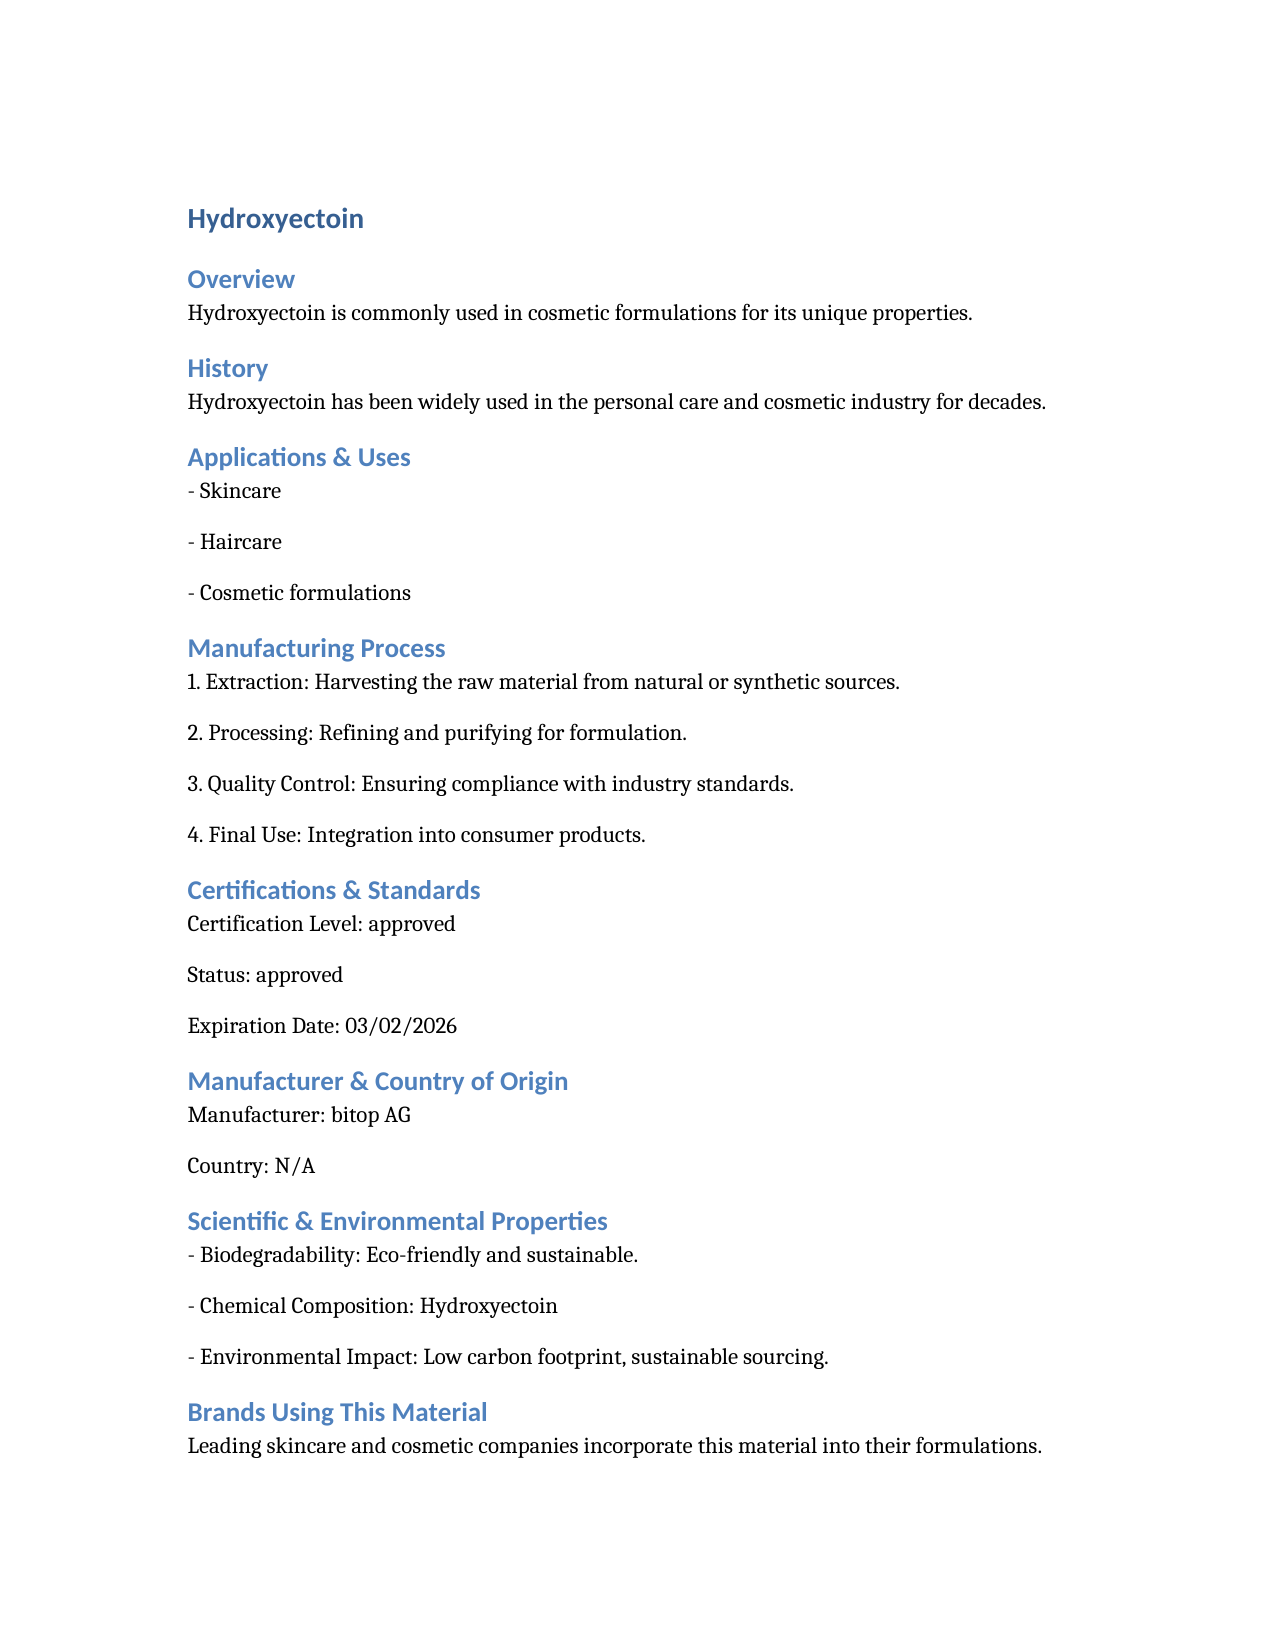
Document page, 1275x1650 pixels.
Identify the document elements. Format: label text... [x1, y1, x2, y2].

text - Chemical Composition: Hydroxyectoin [187, 1293, 1087, 1319]
text - Environmental Impact: Low carbon footprint, sustainable sourcing. [187, 1344, 1087, 1370]
text 1. Extraction: Harvesting the raw material from natural or synthetic sources. [187, 669, 1087, 695]
subtitle Scientific & Environmental Properties [187, 1204, 1087, 1237]
text - Haircare [187, 529, 1087, 555]
text - Biodegradability: Eco-friendly and sustainable. [187, 1242, 1087, 1268]
text Certification Level: approved [187, 911, 1087, 937]
subtitle Applications & Uses [187, 440, 1087, 473]
text Leading skincare and cosmetic companies incorporate this material into their formulations. [187, 1433, 1087, 1459]
text Hydroxyectoin is commonly used in cosmetic formulations for its unique properties. [187, 300, 1087, 326]
text - Skincare [187, 478, 1087, 504]
subtitle Overview [187, 262, 1087, 295]
subtitle Brands Using This Material [187, 1395, 1087, 1428]
text Expiration Date: 03/02/2026 [187, 1013, 1087, 1039]
text Status: approved [187, 962, 1087, 988]
text 4. Final Use: Integration into consumer products. [187, 822, 1087, 848]
subtitle Manufacturer & Country of Origin [187, 1064, 1087, 1097]
subtitle Manufacturing Process [187, 631, 1087, 664]
text Manufacturer: bitop AG [187, 1102, 1087, 1128]
text 3. Quality Control: Ensuring compliance with industry standards. [187, 771, 1087, 797]
text Hydroxyectoin has been widely used in the personal care and cosmetic industry for decades. [187, 389, 1087, 415]
text Country: N/A [187, 1153, 1087, 1179]
subtitle Certifications & Standards [187, 873, 1087, 906]
text 2. Processing: Refining and purifying for formulation. [187, 720, 1087, 746]
subtitle Hydroxyectoin [187, 200, 1087, 236]
subtitle History [187, 351, 1087, 384]
text - Cosmetic formulations [187, 580, 1087, 606]
